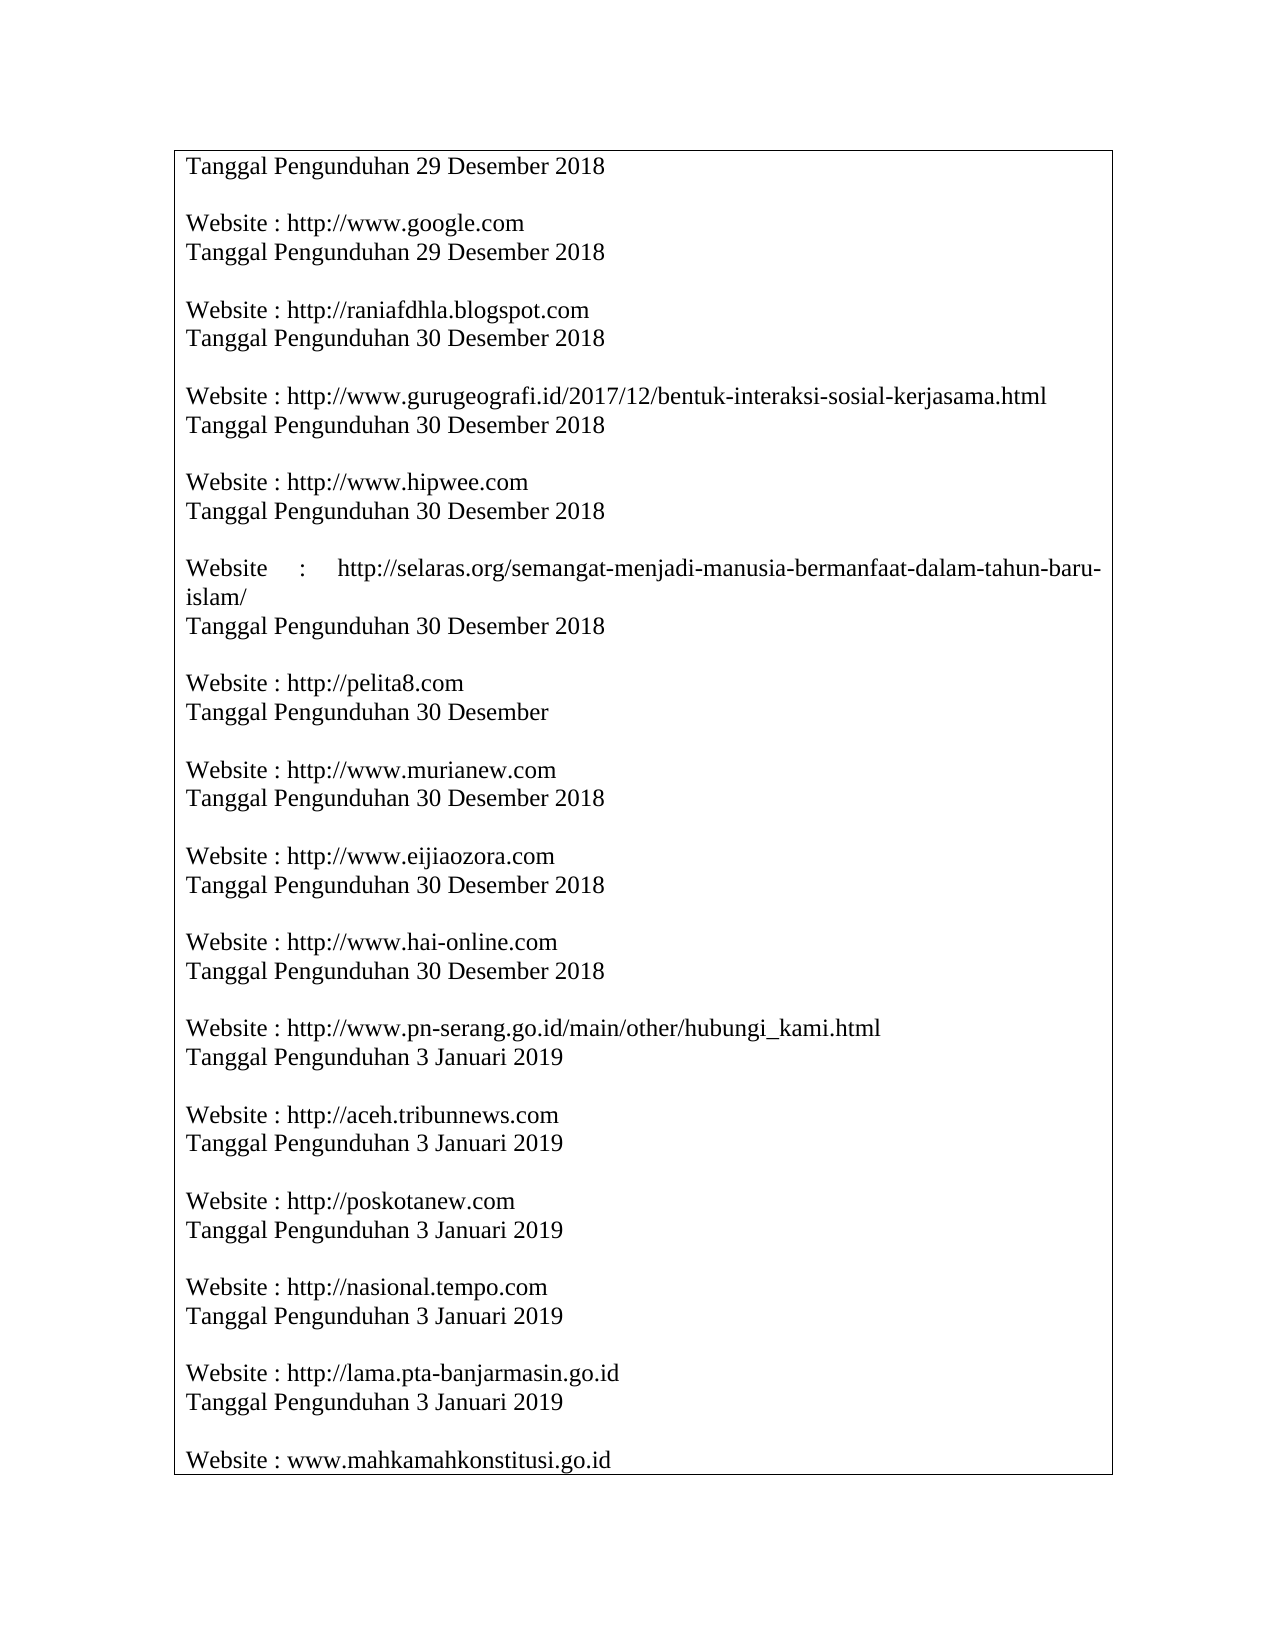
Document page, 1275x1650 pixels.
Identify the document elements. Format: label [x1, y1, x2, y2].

table_header [175, 151, 1112, 1473]
